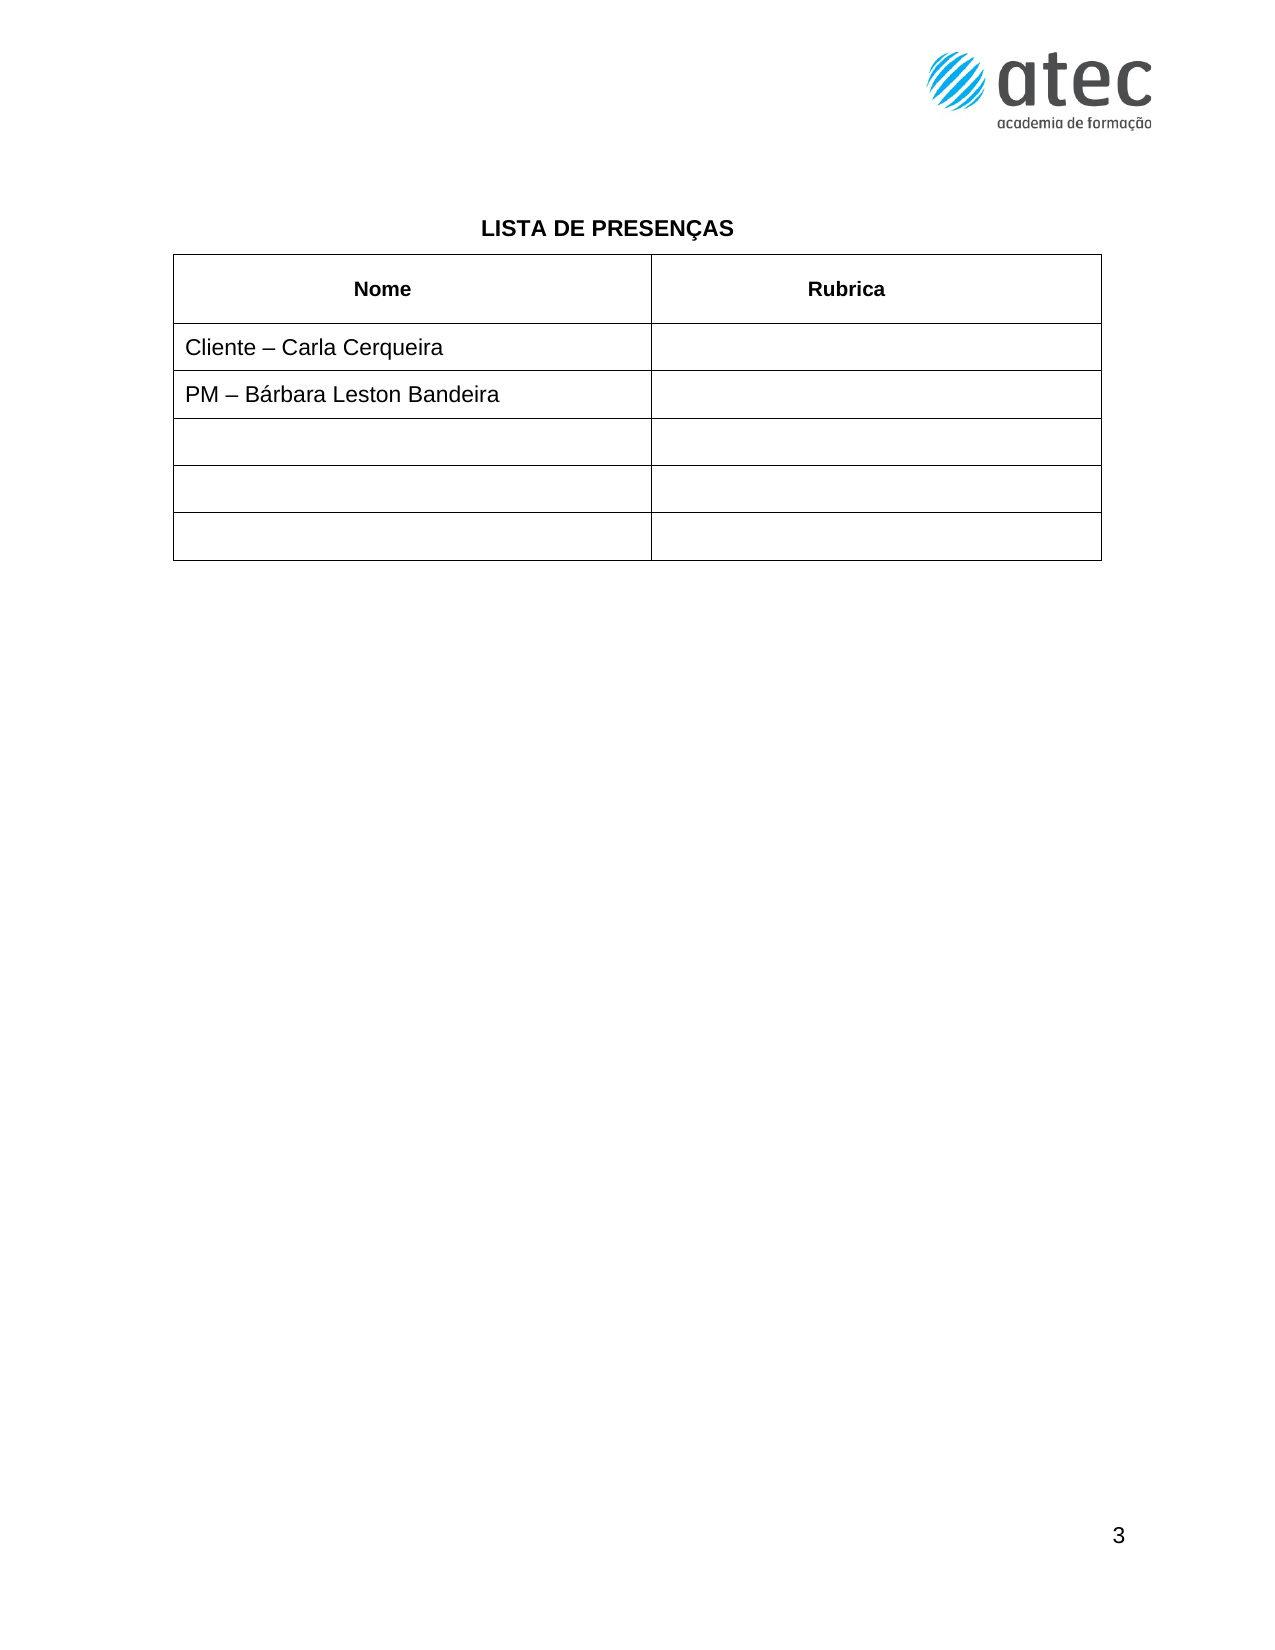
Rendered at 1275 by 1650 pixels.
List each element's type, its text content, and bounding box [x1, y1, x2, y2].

table_cell [174, 466, 651, 512]
table_cell [652, 371, 1101, 418]
table_header Rubrica [652, 255, 1101, 323]
text LISTA DE PRESENÇAS [150, 214, 1065, 241]
picture [926, 52, 1152, 131]
table_cell Cliente – Carla Cerqueira [174, 324, 651, 370]
table_cell PM – Bárbara Leston Bandeira [174, 371, 651, 418]
table_cell [174, 419, 651, 465]
table_cell [652, 466, 1101, 512]
table_cell [652, 419, 1101, 465]
table_cell [174, 513, 651, 559]
table_cell [652, 513, 1101, 559]
table_header Nome [174, 255, 651, 323]
table_cell [652, 324, 1101, 370]
